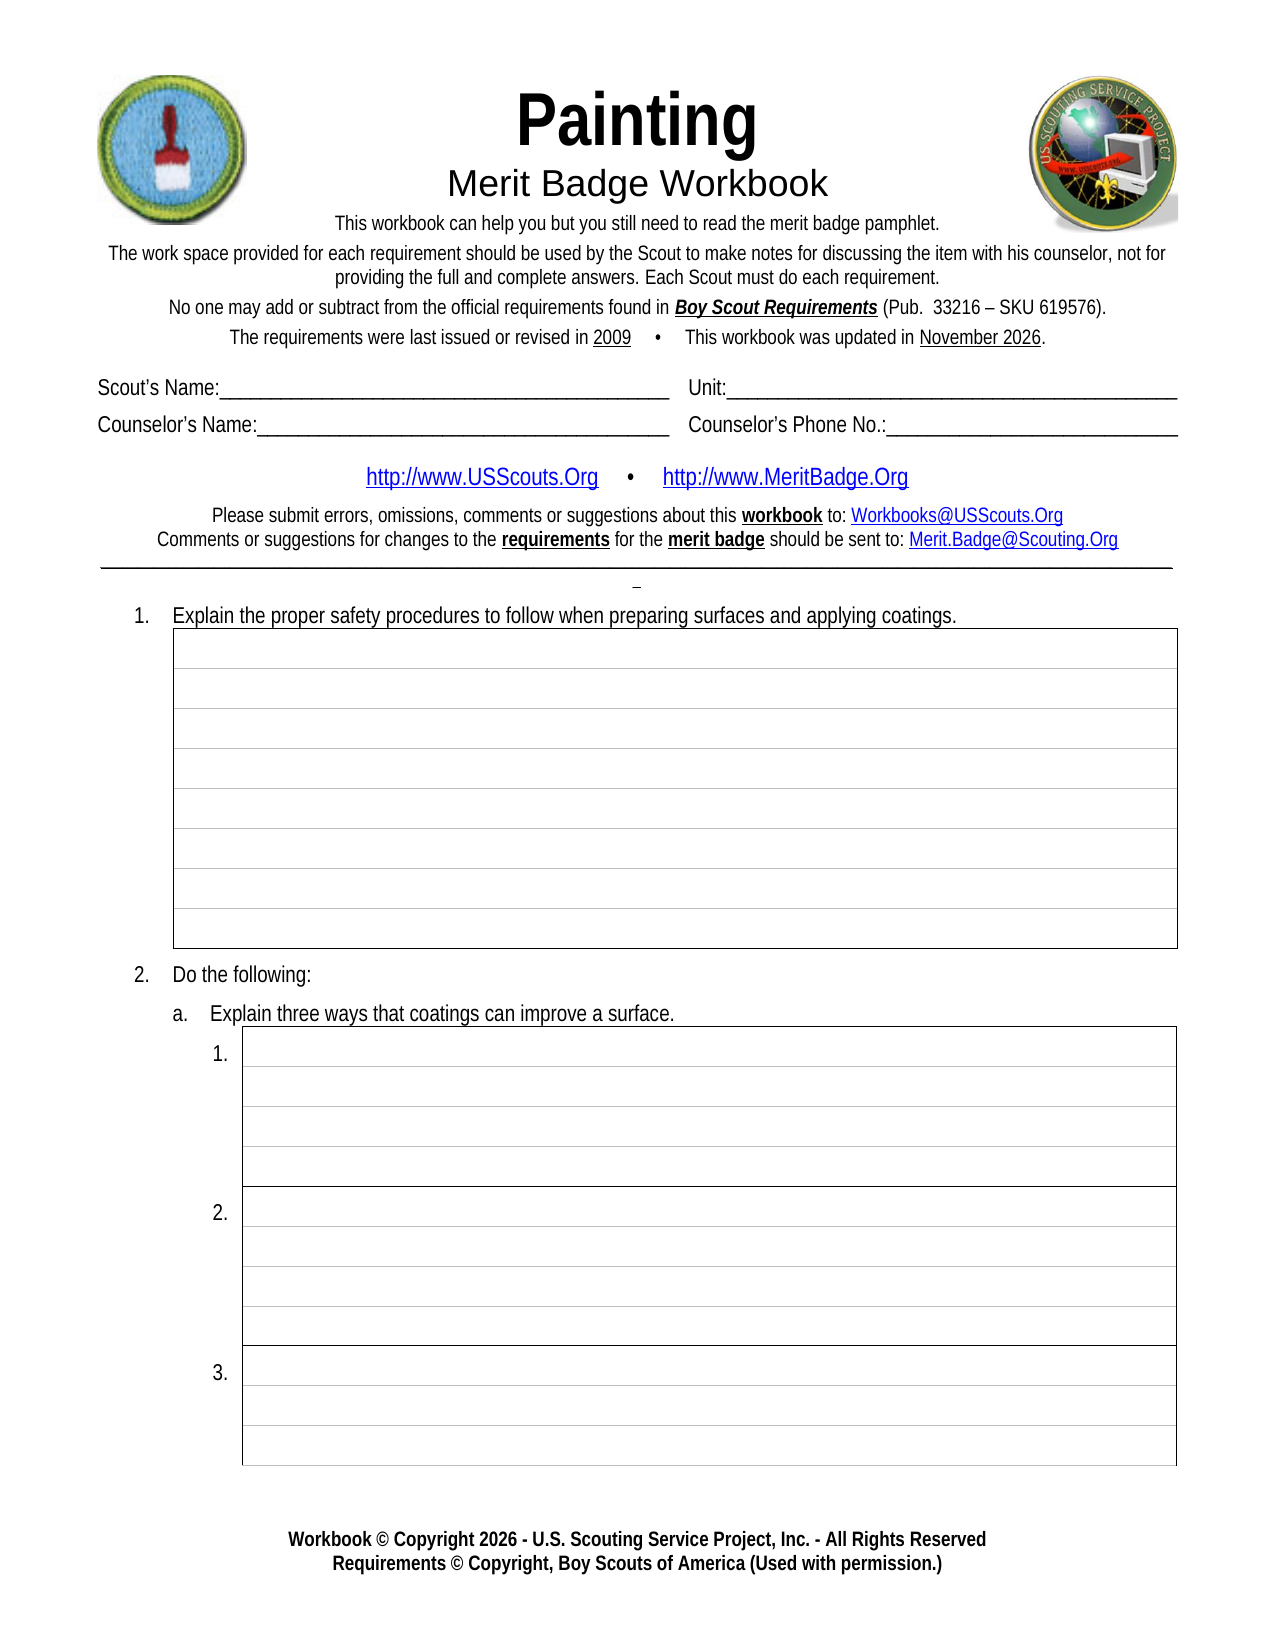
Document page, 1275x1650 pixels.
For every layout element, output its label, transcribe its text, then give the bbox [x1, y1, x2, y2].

text 1. Explain the proper safety procedures to follow when preparing surfaces and applying coatings. [97, 602, 1177, 628]
table_cell [243, 1187, 1176, 1226]
table_cell [243, 1067, 1176, 1106]
table_cell [174, 709, 1177, 748]
table_cell [243, 1426, 1176, 1465]
table_cell [174, 789, 1177, 828]
table_cell 2. [201, 1186, 242, 1345]
table_cell [174, 749, 1177, 788]
table_cell [243, 1307, 1176, 1345]
table_header [243, 1027, 1176, 1066]
table_cell 3. [201, 1345, 242, 1465]
table_cell [243, 1386, 1176, 1425]
table_cell [174, 869, 1177, 908]
table_cell [243, 1346, 1176, 1385]
text ______________________________________________________________________________________________________________________________________________ [97, 551, 1177, 589]
table_cell [174, 669, 1177, 708]
text http://www.USScouts.Org • http://www.MeritBadge.Org [97, 462, 1177, 491]
text Please submit errors, omissions, comments or suggestions about this workbook to: Workbooks@USScouts.Org [97, 503, 1177, 527]
picture [96, 75, 247, 225]
text a. Explain three ways that coatings can improve a surface. [172, 1000, 1177, 1026]
table_header [174, 629, 1177, 668]
table_cell [174, 909, 1177, 947]
table_cell [174, 829, 1177, 868]
table_cell [243, 1267, 1176, 1306]
picture [1027, 75, 1179, 233]
table_cell [243, 1147, 1176, 1186]
text 2. Do the following: [97, 961, 1177, 987]
text Comments or suggestions for changes to the requirements for the merit badge should be sent to: Merit.Badge@Scouting.Org [97, 527, 1177, 551]
table_cell [243, 1227, 1176, 1266]
table_cell [243, 1107, 1176, 1146]
table_header 1. [201, 1026, 242, 1186]
